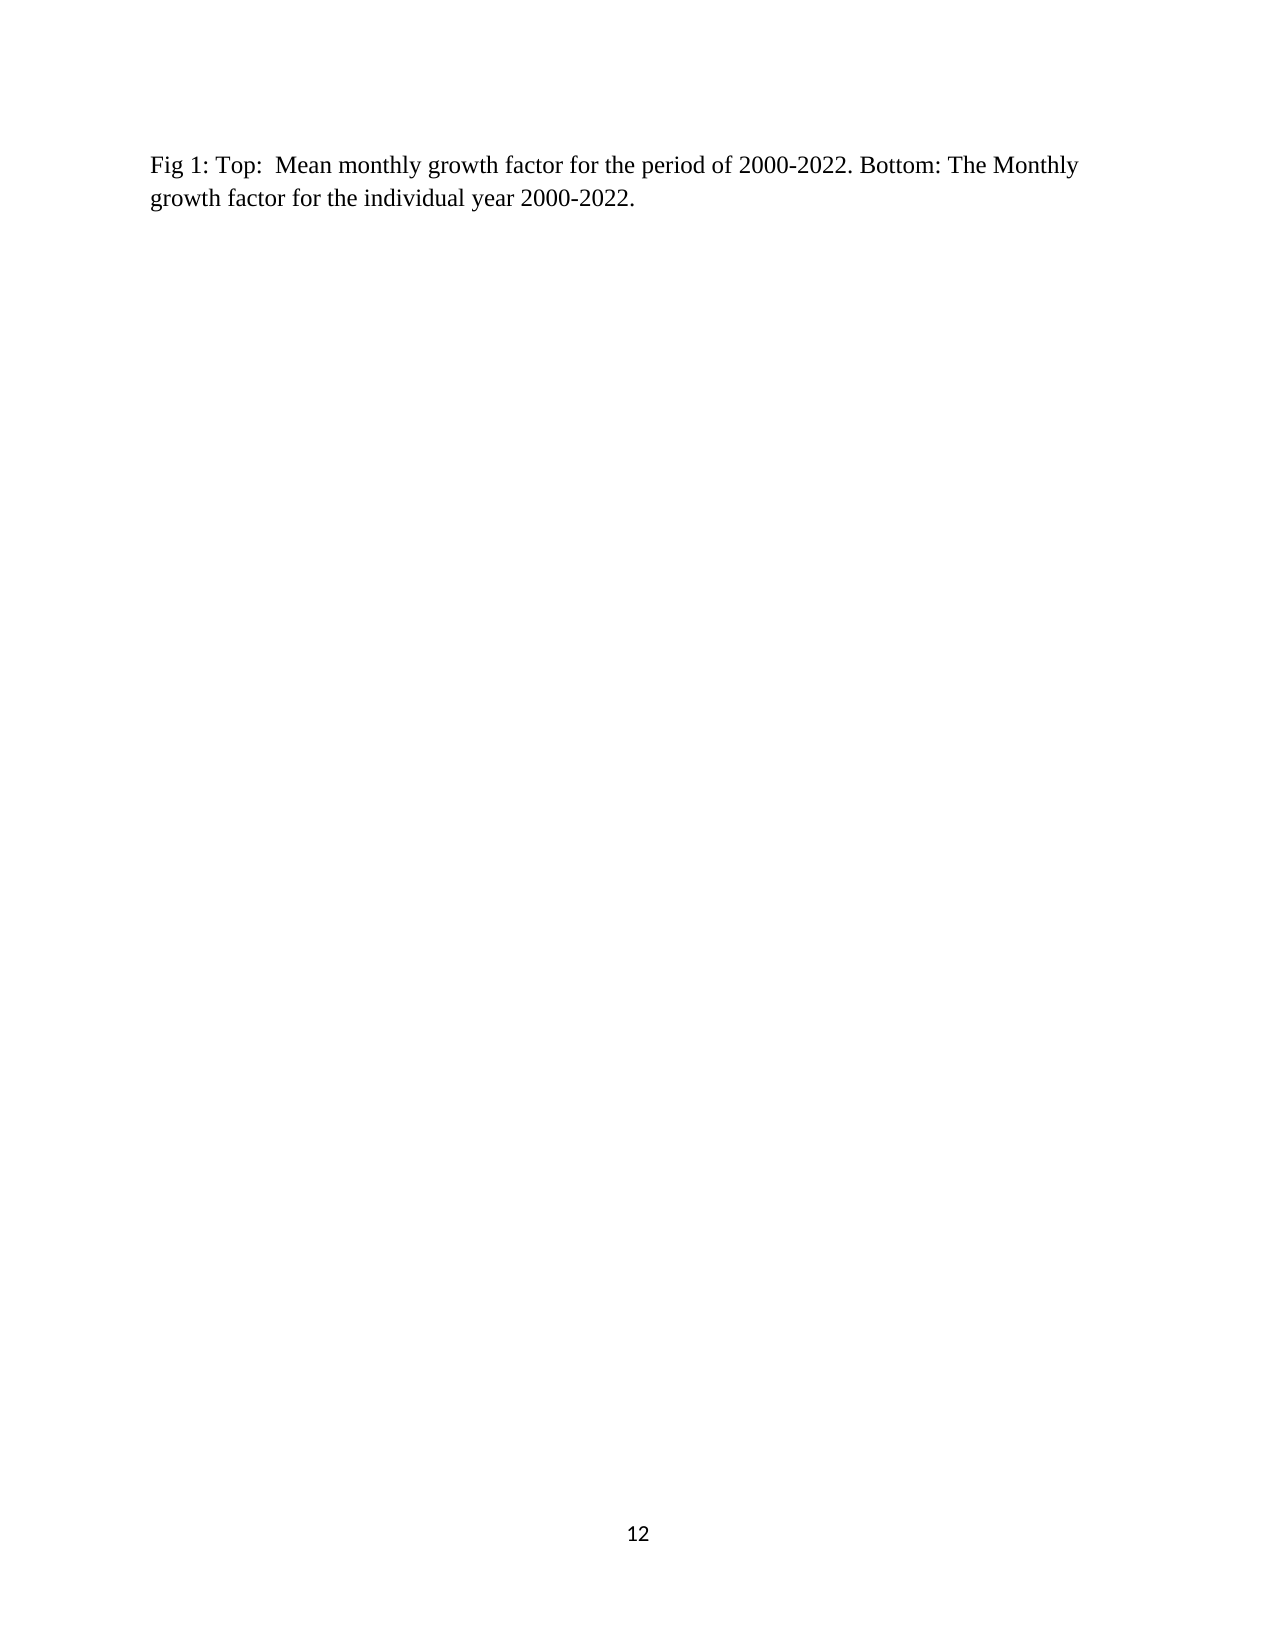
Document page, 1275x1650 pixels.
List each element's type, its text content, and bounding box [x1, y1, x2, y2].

text Fig 1: Top: Mean monthly growth factor for the period of 2000-2022. Bottom: The Monthly growth factor for the individual year 2000-2022. [150, 150, 1125, 1500]
